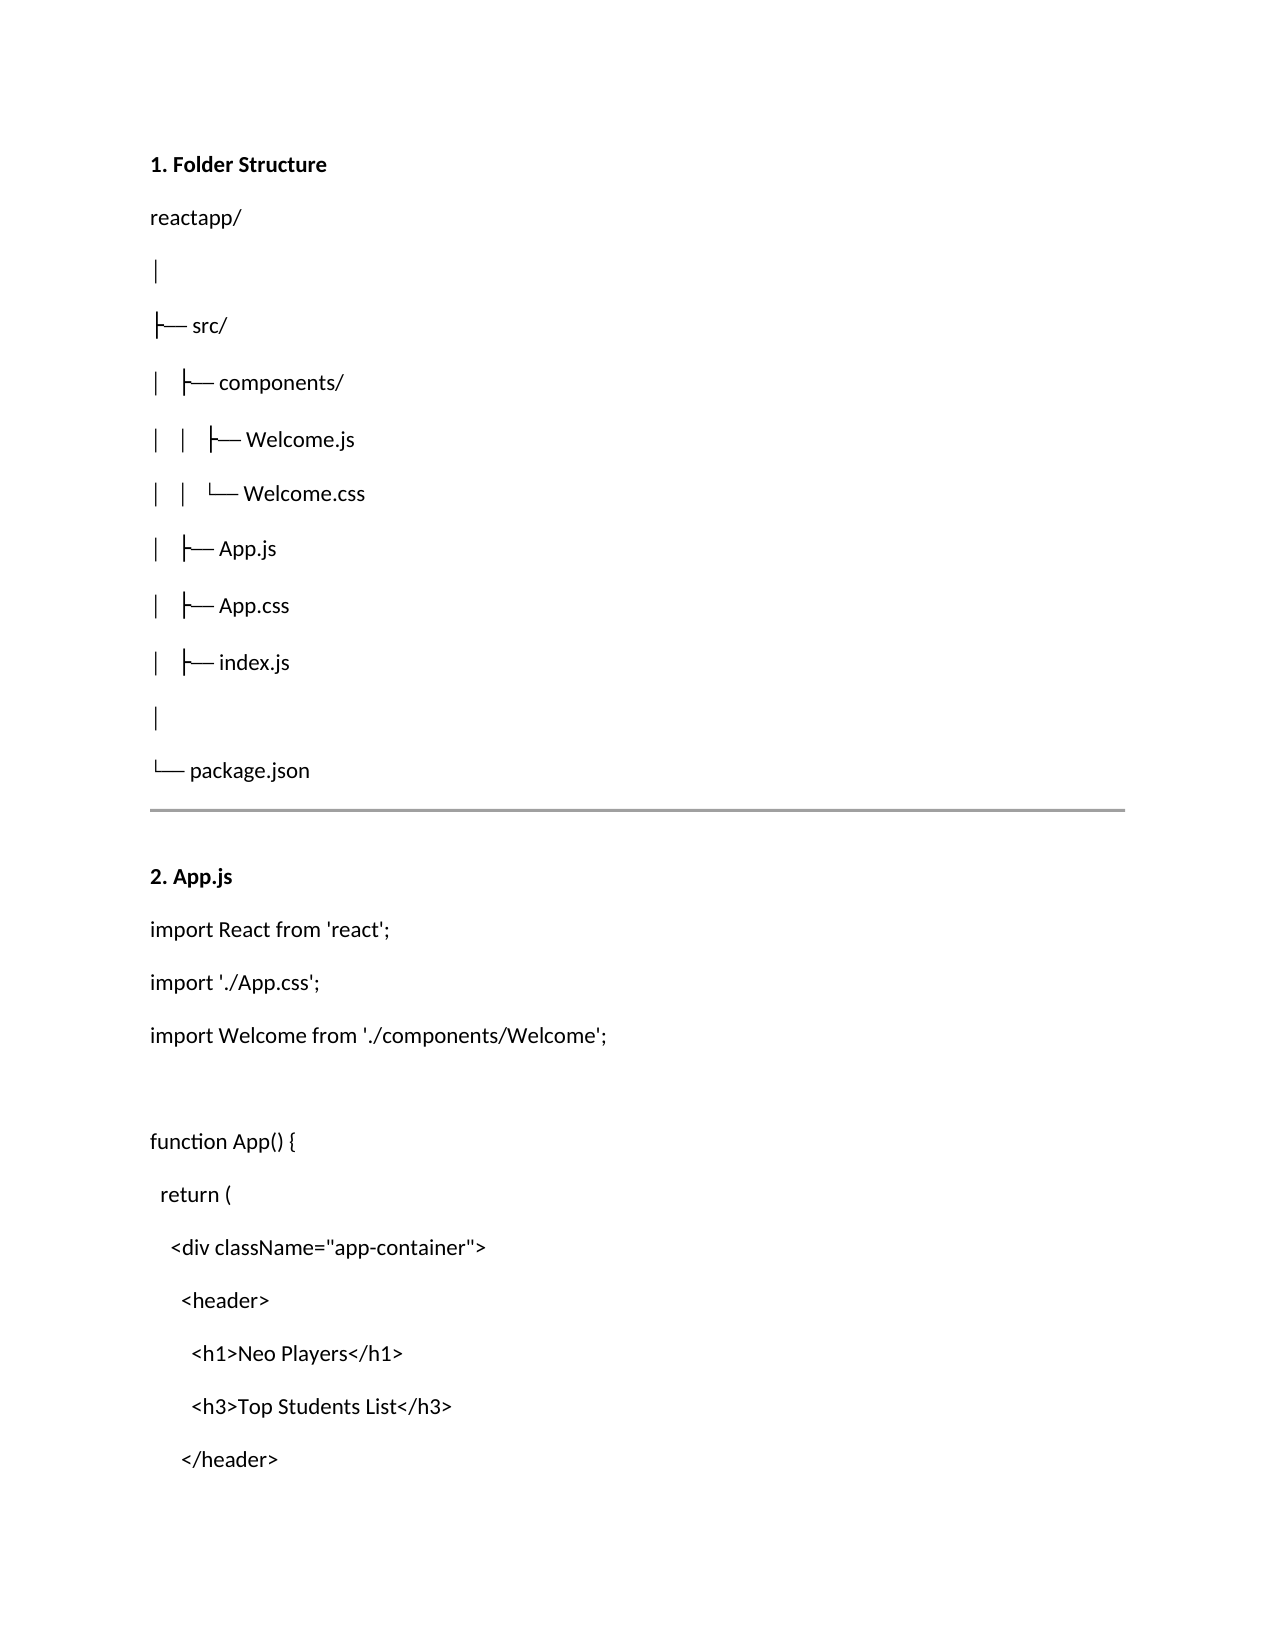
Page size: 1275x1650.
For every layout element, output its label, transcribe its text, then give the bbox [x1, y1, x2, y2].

text return ( [150, 1180, 1125, 1208]
text │ [150, 703, 1125, 731]
text <div className="app-container"> [150, 1233, 1125, 1261]
text <h1>Neo Players</h1> [150, 1339, 1125, 1367]
text │ ├── components/ [150, 366, 1125, 397]
text │ ├── index.js [150, 646, 1125, 677]
text import React from 'react'; [150, 915, 1125, 943]
text 2. App.js [150, 862, 1125, 890]
text </header> [150, 1445, 1125, 1473]
text │ ├── App.css [150, 589, 1125, 620]
text │ │ ├── Welcome.js [150, 423, 1125, 454]
text ├── src/ [150, 309, 1125, 340]
text reactapp/ [150, 203, 1125, 231]
text 1. Folder Structure [150, 150, 1125, 178]
text import './App.css'; [150, 968, 1125, 996]
text │ ├── App.js [150, 532, 1125, 564]
text import Welcome from './components/Welcome'; [150, 1021, 1125, 1049]
text │ [150, 256, 1125, 284]
text <header> [150, 1286, 1125, 1314]
text <h3>Top Students List</h3> [150, 1392, 1125, 1420]
text └── package.json [150, 756, 1125, 784]
text function App() { [150, 1127, 1125, 1155]
text │ │ └── Welcome.css [150, 479, 1125, 507]
